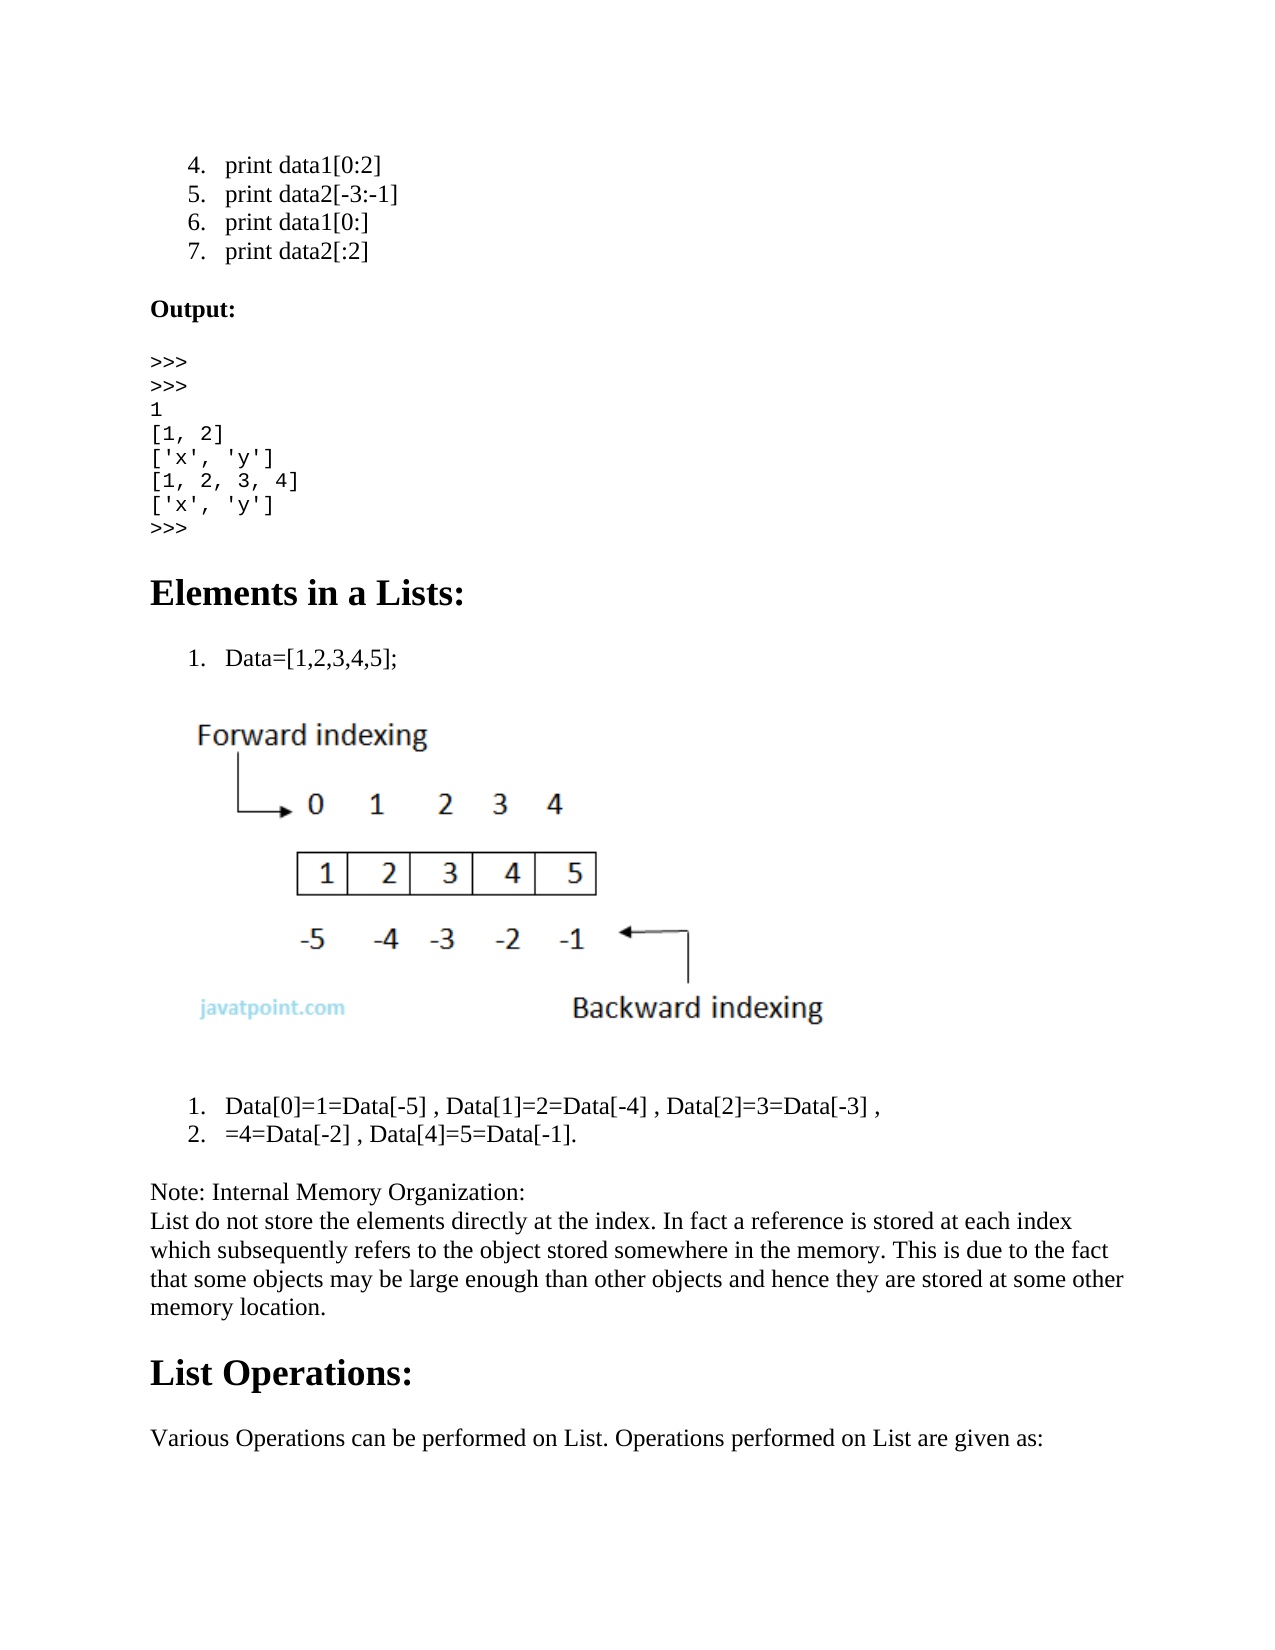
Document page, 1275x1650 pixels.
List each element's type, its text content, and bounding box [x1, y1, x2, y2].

text [1, 2, 3, 4] [150, 470, 1125, 494]
text >>> [150, 376, 1125, 399]
list Data=[1,2,3,4,5]; [187, 643, 1125, 671]
list Data[0]=1=Data[-5] , Data[1]=2=Data[-4] , Data[2]=3=Data[-3] , [187, 1091, 1125, 1119]
list print data1[0:] [187, 207, 1125, 236]
text List Operations: [150, 1350, 1125, 1393]
text >>> [150, 352, 1125, 376]
text >>> [150, 518, 1125, 541]
text 1 [150, 399, 1125, 423]
text [1, 2] [150, 423, 1125, 447]
text Various Operations can be performed on List. Operations performed on List are given as: [150, 1423, 1125, 1451]
list print data2[:2] [187, 236, 1125, 265]
list print data1[0:2] [187, 150, 1125, 179]
list =4=Data[-2] , Data[4]=5=Data[-1]. [187, 1119, 1125, 1148]
text ['x', 'y'] [150, 494, 1125, 518]
list print data2[-3:-1] [187, 179, 1125, 207]
text Note: Internal Memory Organization: List do not store the elements directly at the index. In fact a reference is stored at each index which subsequently refers to the object stored somewhere in the memory. This is due to the fact that some objects may be large enough than other objects and hence they are stored at some other memory location. [150, 1177, 1125, 1321]
text Output: [150, 294, 1125, 323]
text ['x', 'y'] [150, 447, 1125, 470]
picture [150, 700, 1019, 1062]
text Elements in a Lists: [150, 570, 1125, 613]
